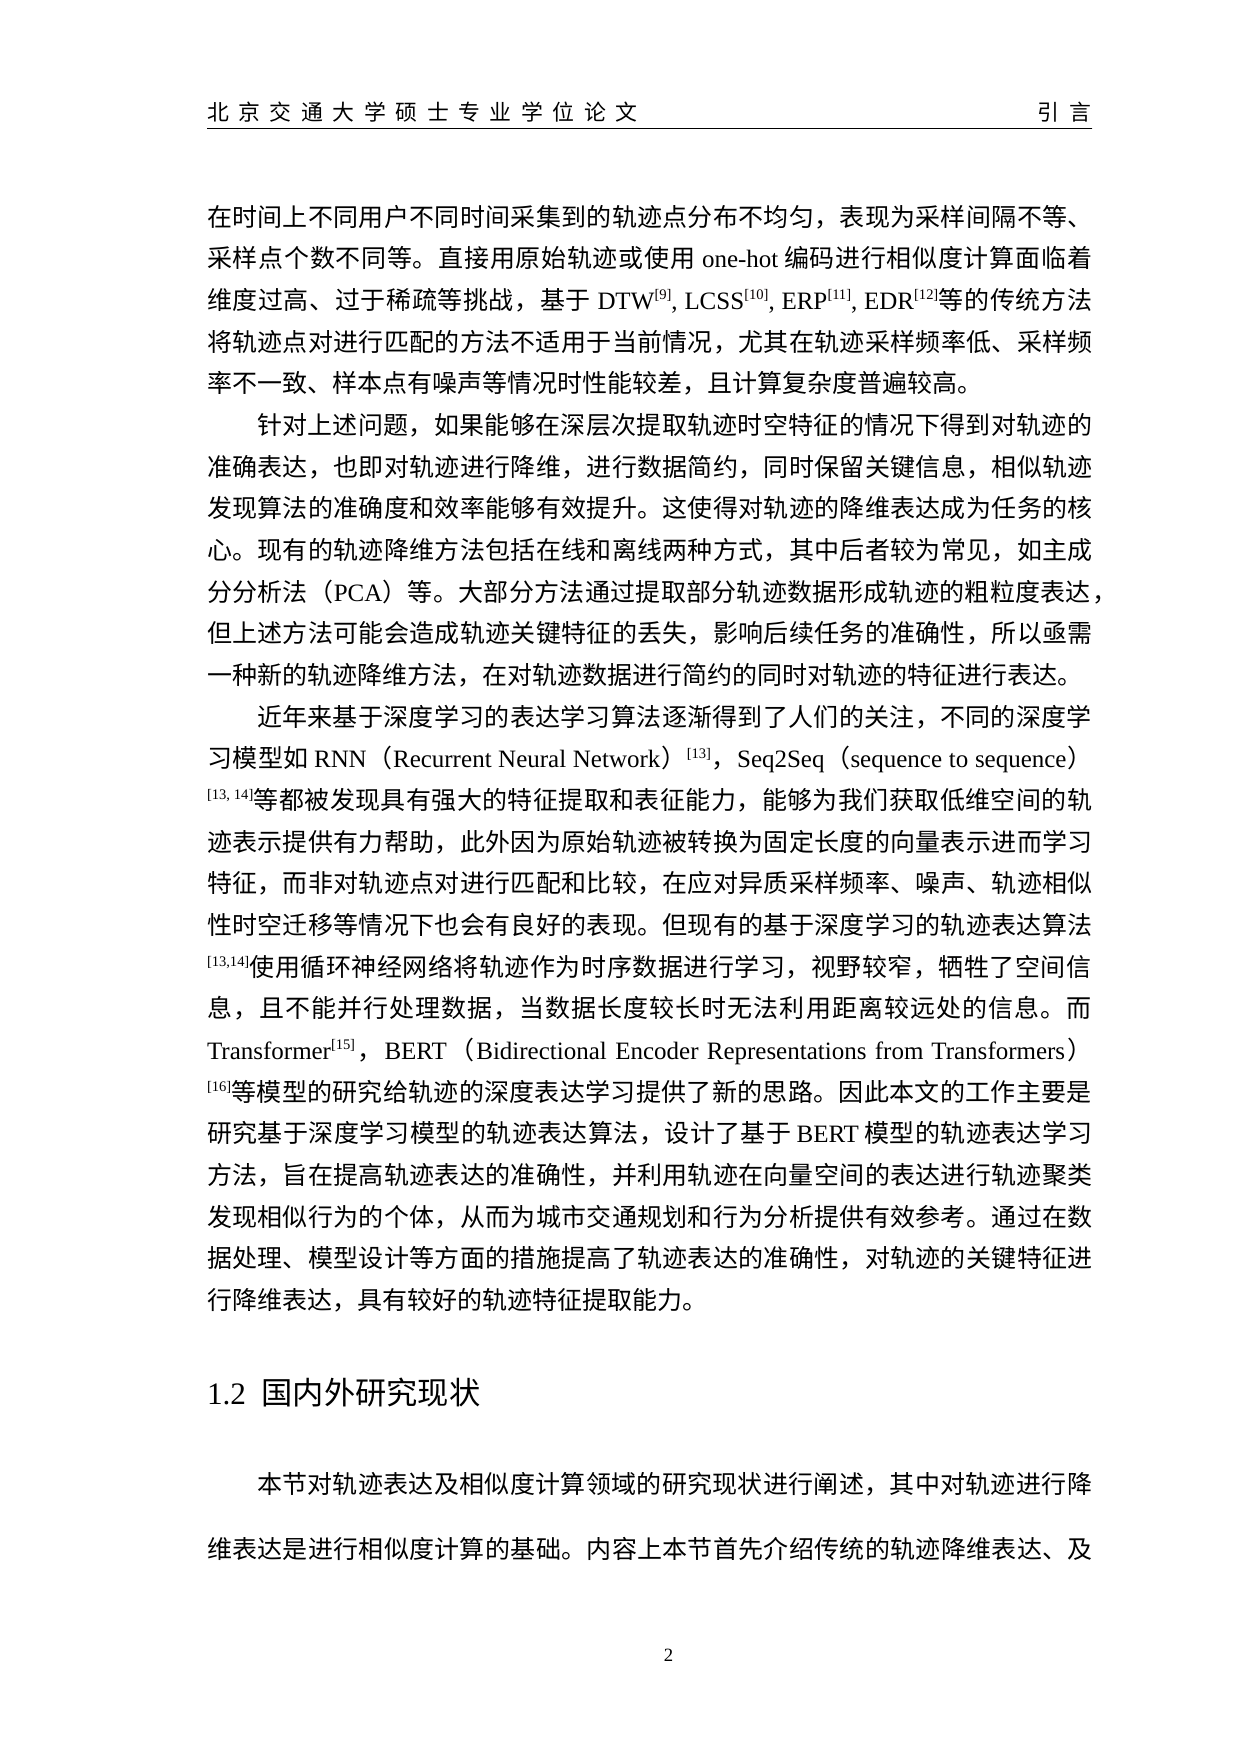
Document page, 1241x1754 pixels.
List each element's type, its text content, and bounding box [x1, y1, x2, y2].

text 针对上述问题，如果能够在深层次提取轨迹时空特征的情况下得到对轨迹的准确表达，也即对轨迹进行降维，进行数据简约，同时保留关键信息，相似轨迹发现算法的准确度和效率能够有效提升。这使得对轨迹的降维表达成为任务的核心。现有的轨迹降维方法包括在线和离线两种方式，其中后者较为常见，如主成分分析法（PCA）等。大部分方法通过提取部分轨迹数据形成轨迹的粗粒度表达，但上述方法可能会造成轨迹关键特征的丢失，影响后续任务的准确性，所以亟需一种新的轨迹降维方法，在对轨迹数据进行简约的同时对轨迹的特征进行表达。 [207, 401, 1092, 693]
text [207, 1451, 1092, 1581]
text 近年来基于深度学习的表达学习算法逐渐得到了人们的关注，不同的深度学习模型如RNN（Recurrent Neural Network）[13]，Seq2Seq（sequence to sequence）[13, 14]等都被发现具有强大的特征提取和表征能力，能够为我们获取低维空间的轨迹表示提供有力帮助，此外因为原始轨迹被转换为固定长度的向量表示进而学习特征，而非对轨迹点对进行匹配和比较，在应对异质采样频率、噪声、轨迹相似性时空迁移等情况下也会有良好的表现。但现有的基于深度学习的轨迹表达算法[13,14]使用循环神经网络将轨迹作为时序数据进行学习，视野较窄，牺牲了空间信息，且不能并行处理数据，当数据长度较长时无法利用距离较远处的信息。而Transformer[15]，BERT（Bidirectional Encoder Representations from Transformers）[16]等模型的研究给轨迹的深度表达学习提供了新的思路。因此本文的工作主要是研究基于深度学习模型的轨迹表达算法，设计了基于BERT模型的轨迹表达学习方法，旨在提高轨迹表达的准确性，并利用轨迹在向量空间的表达进行轨迹聚类发现相似行为的个体，从而为城市交通规划和行为分析提供有效参考。通过在数据处理、模型设计等方面的措施提高了轨迹表达的准确性，对轨迹的关键特征进行降维表达，具有较好的轨迹特征提取能力。 [207, 693, 1092, 1318]
text 1.2 国内外研究现状 [207, 1368, 1092, 1413]
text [207, 193, 1092, 401]
